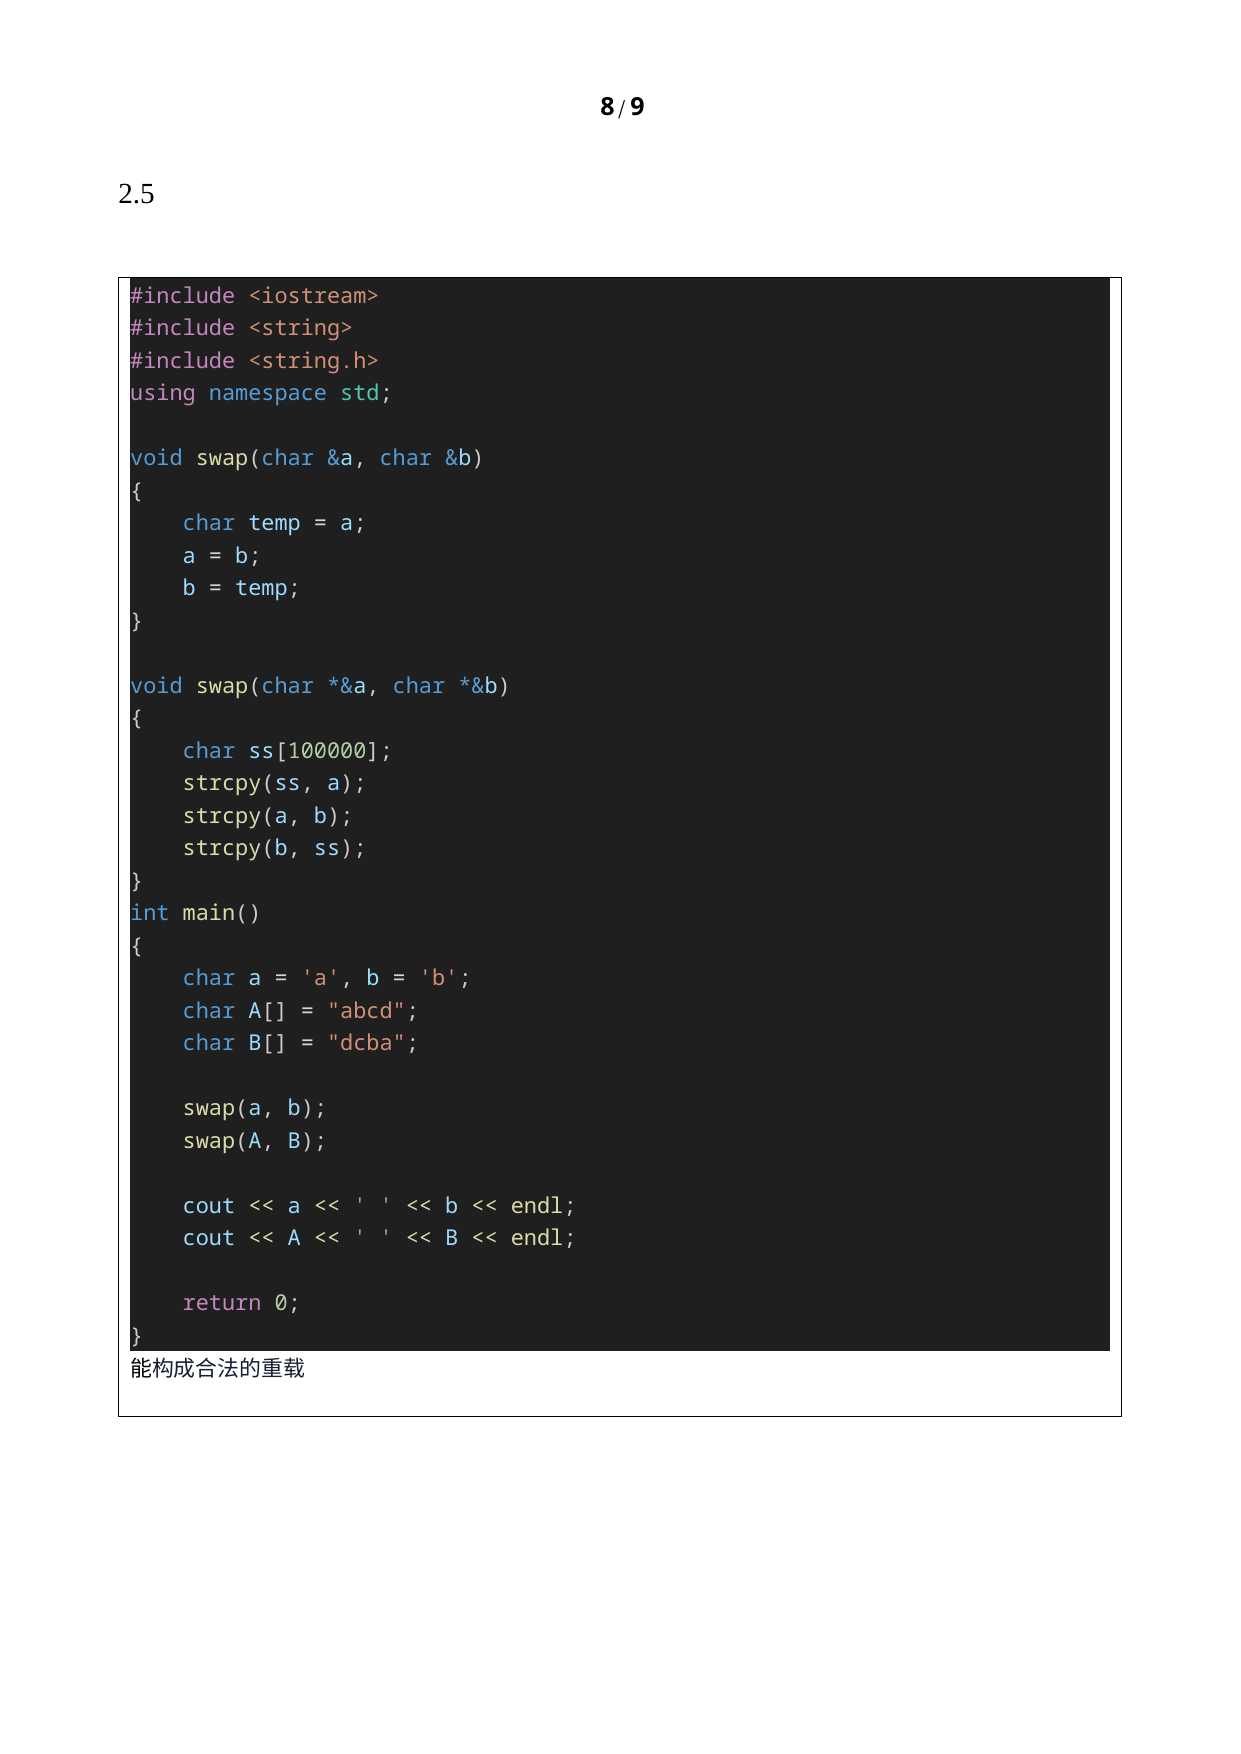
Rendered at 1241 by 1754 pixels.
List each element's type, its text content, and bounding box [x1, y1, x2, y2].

table_header #include <iostream> #include <string> #include <string.h> using namespace std; void swap(char &a, char &b) { char temp = a; a = b; b = temp; } void swap(char *&a, char *&b) { char ss[100000]; strcpy(ss, a); strcpy(a, b); strcpy(b, ss); } int main() { char a = 'a', b = 'b'; char A[] = "abcd"; char B[] = "dcba"; swap(a, b); swap(A, B); cout << a << ' ' << b << endl; cout << A << ' ' << B << endl; return 0; } 能构成合法的重载 [119, 278, 1121, 1416]
subtitle 2.5 [118, 161, 1122, 226]
